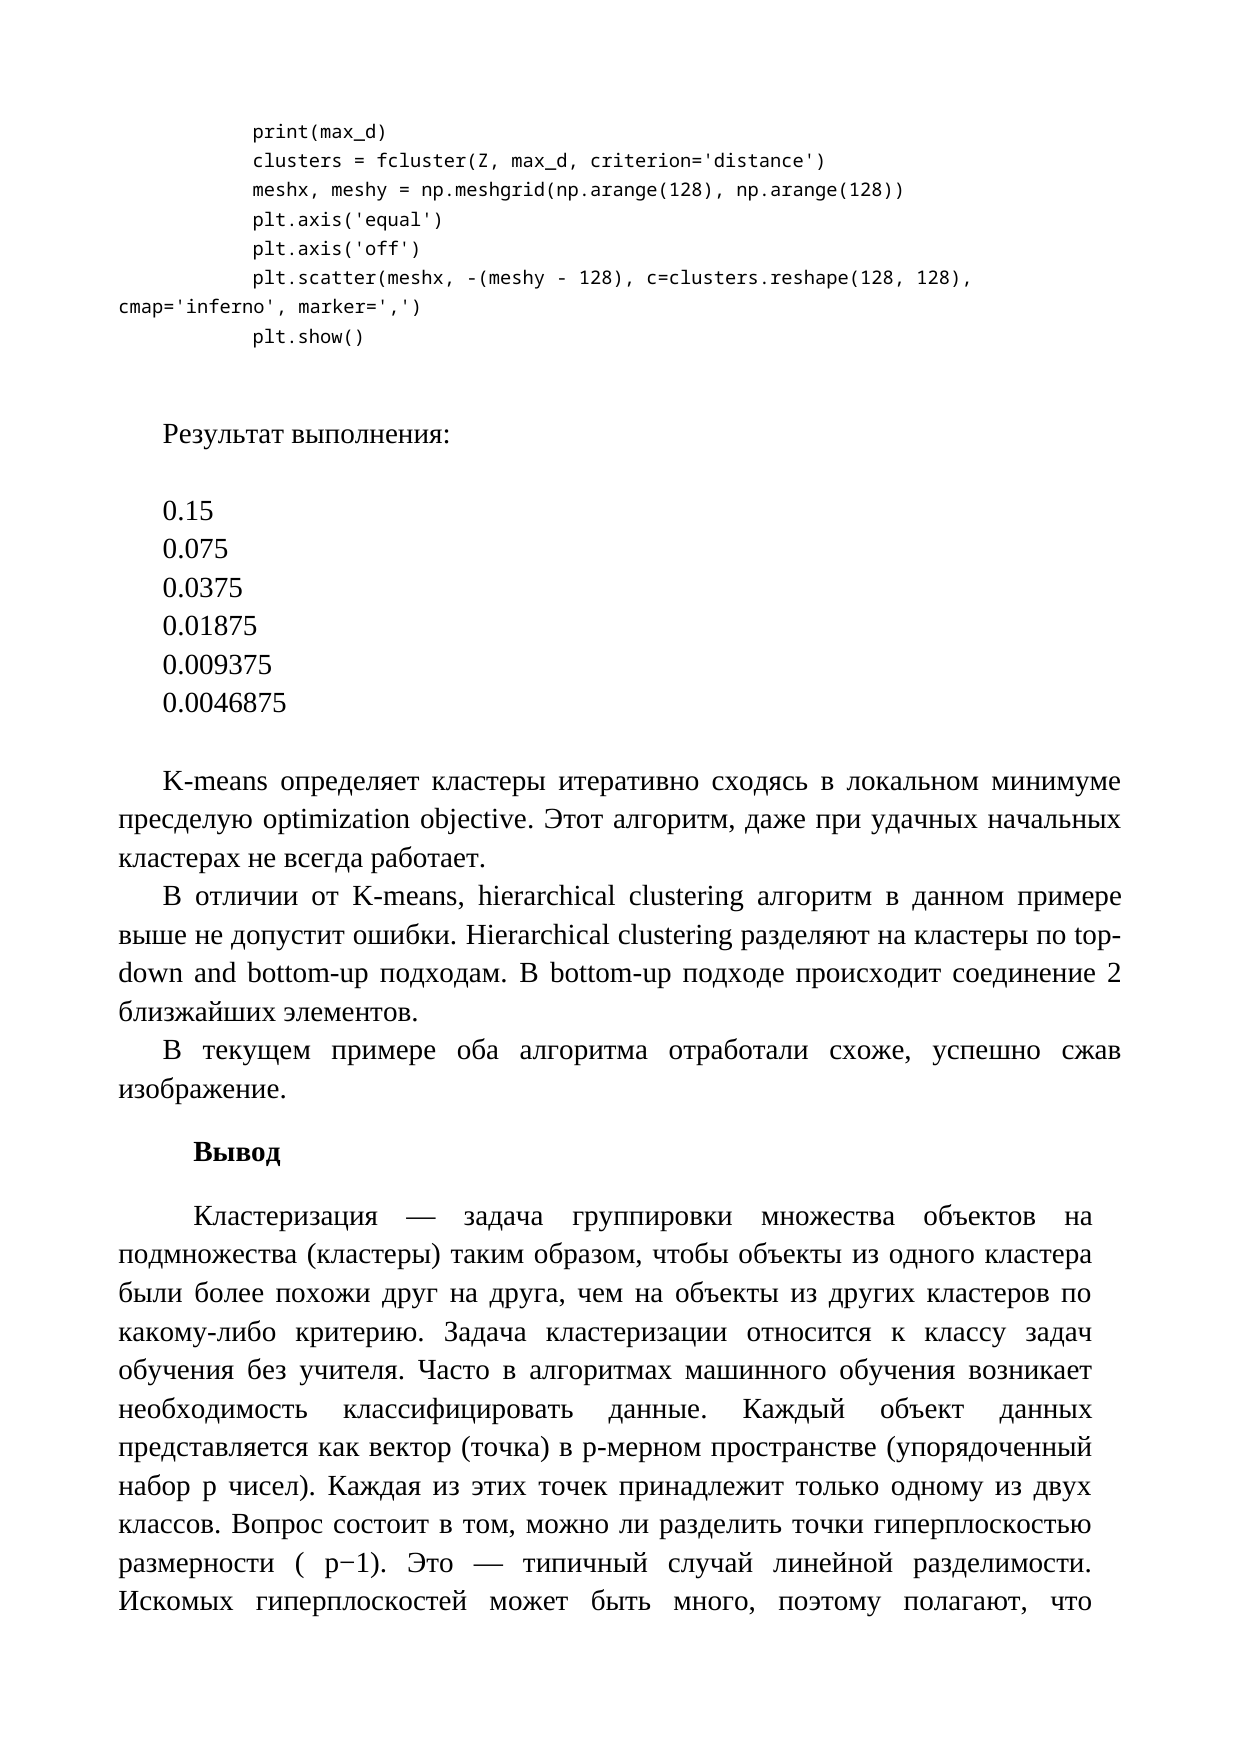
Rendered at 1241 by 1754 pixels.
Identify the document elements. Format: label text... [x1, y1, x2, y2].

text print(max_d) [118, 118, 1122, 144]
text clusters = fcluster(Z, max_d, criterion='distance') [118, 147, 1122, 173]
text Результат выполнения: [118, 416, 1122, 449]
text plt.axis('off') [118, 235, 1122, 261]
text meshx, meshy = np.meshgrid(np.arange(128), np.arange(128)) [118, 177, 1122, 202]
text 0.15 [118, 493, 1122, 526]
text В отличии от K-means, hierarchical clustering алгоритм в данном примере выше не допустит ошибки. Hierarchical clustering разделяют на кластеры по top-down and bottom-up подходам. В bottom-up подходе происходит соединение 2 близжайших элементов. [118, 878, 1122, 1027]
text K-means определяет кластеры итеративно сходясь в локальном минимуме пресделую optimization objective. Этот алгоритм, даже при удачных начальных кластерах не всегда работает. [118, 763, 1122, 873]
text 0.009375 [118, 647, 1122, 681]
text 0.0046875 [118, 686, 1122, 719]
text 0.075 [118, 531, 1122, 565]
text plt.scatter(meshx, -(meshy - 128), c=clusters.reshape(128, 128), cmap='inferno', marker=',') [118, 264, 1122, 319]
text plt.show() [118, 323, 1122, 348]
text 0.0375 [118, 570, 1122, 603]
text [118, 1198, 1093, 1617]
text plt.axis('equal') [118, 206, 1122, 231]
text В текущем примере оба алгоритма отработали схоже, успешно сжав изображение. [118, 1032, 1122, 1104]
text Вывод [118, 1134, 1093, 1168]
text 0.01875 [118, 608, 1122, 642]
